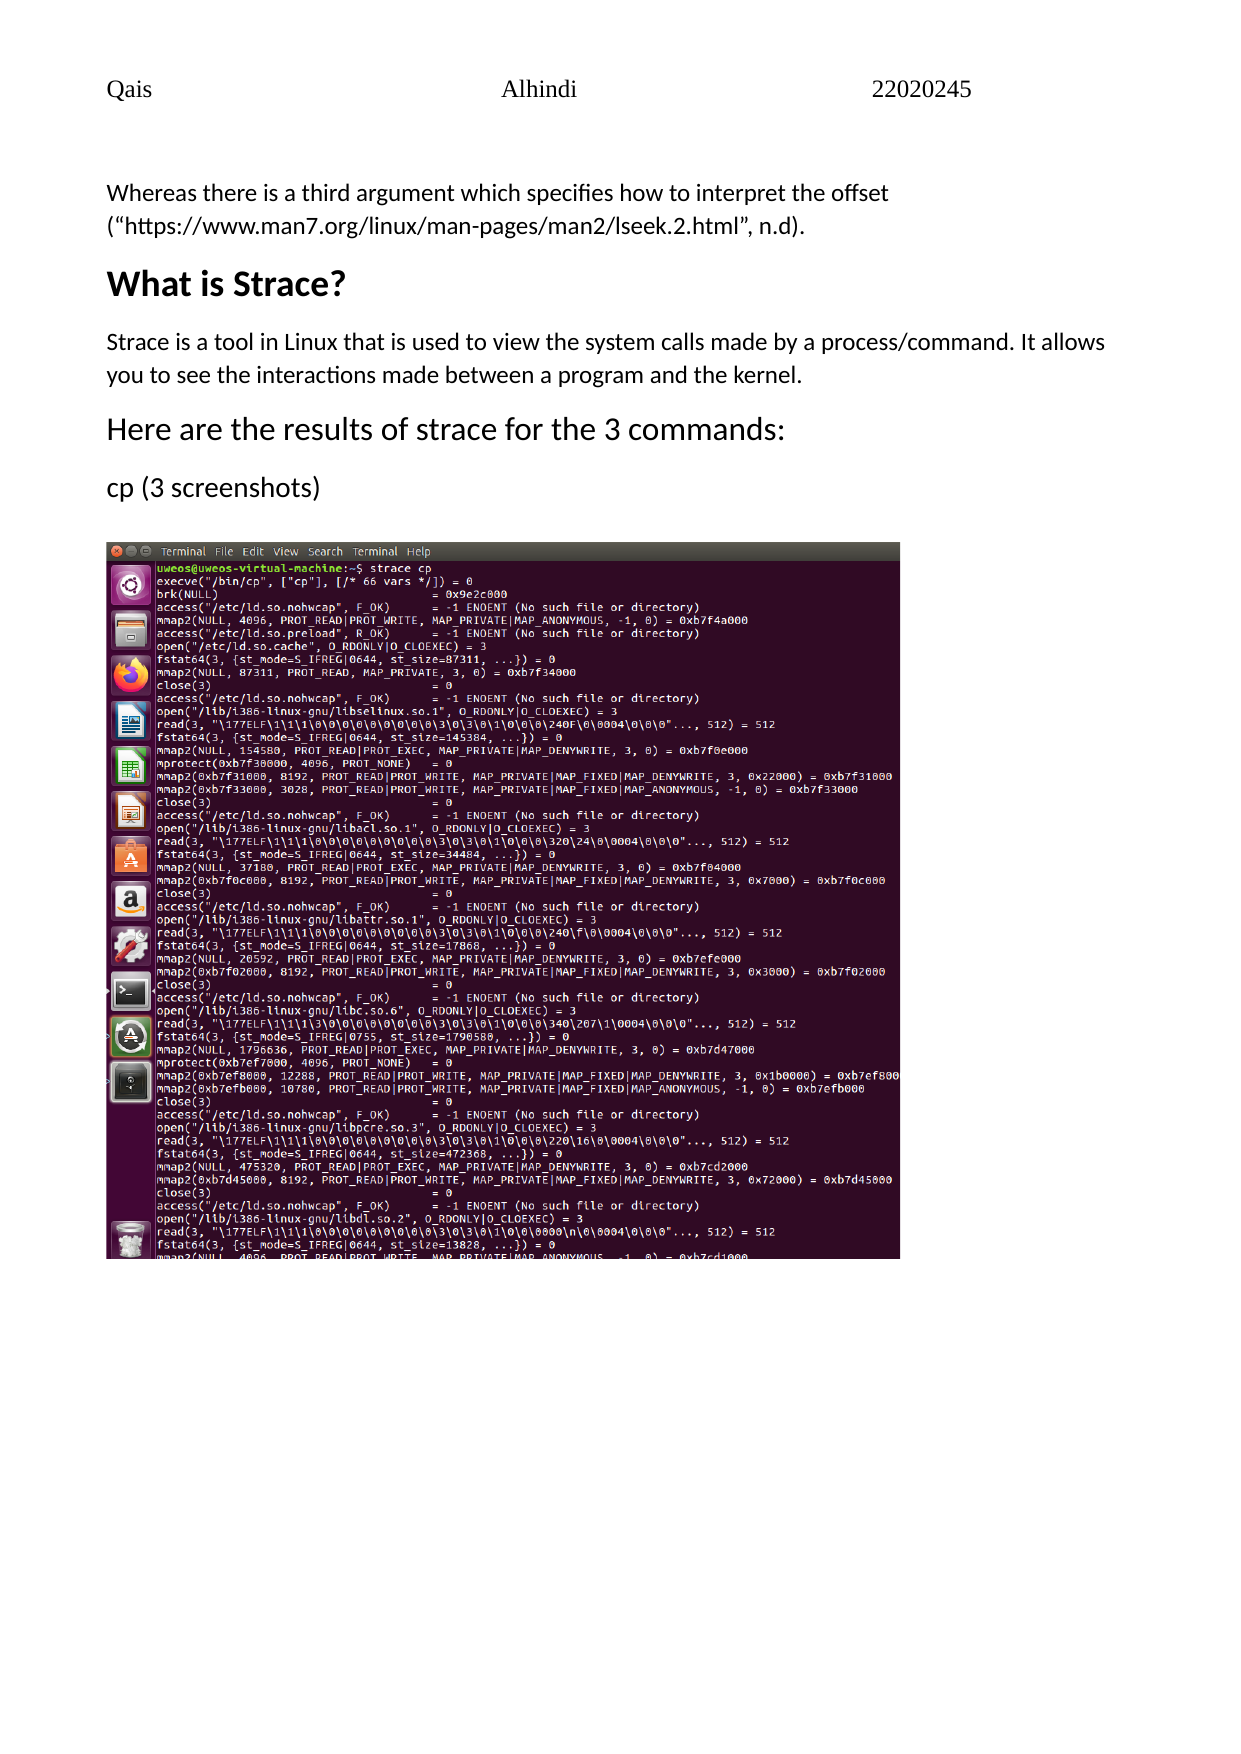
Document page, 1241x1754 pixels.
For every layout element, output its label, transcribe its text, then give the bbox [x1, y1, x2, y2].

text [106, 177, 1122, 241]
text Here are the results of strace for the 3 commands: [106, 408, 1122, 449]
text What is Strace? [106, 260, 1122, 306]
text Strace is a tool in Linux that is used to view the system calls made by a process/command. It allows you to see the interactions made between a program and the kernel. [106, 326, 1122, 389]
text cp (3 screenshots) [106, 469, 1122, 504]
picture [106, 542, 901, 1259]
